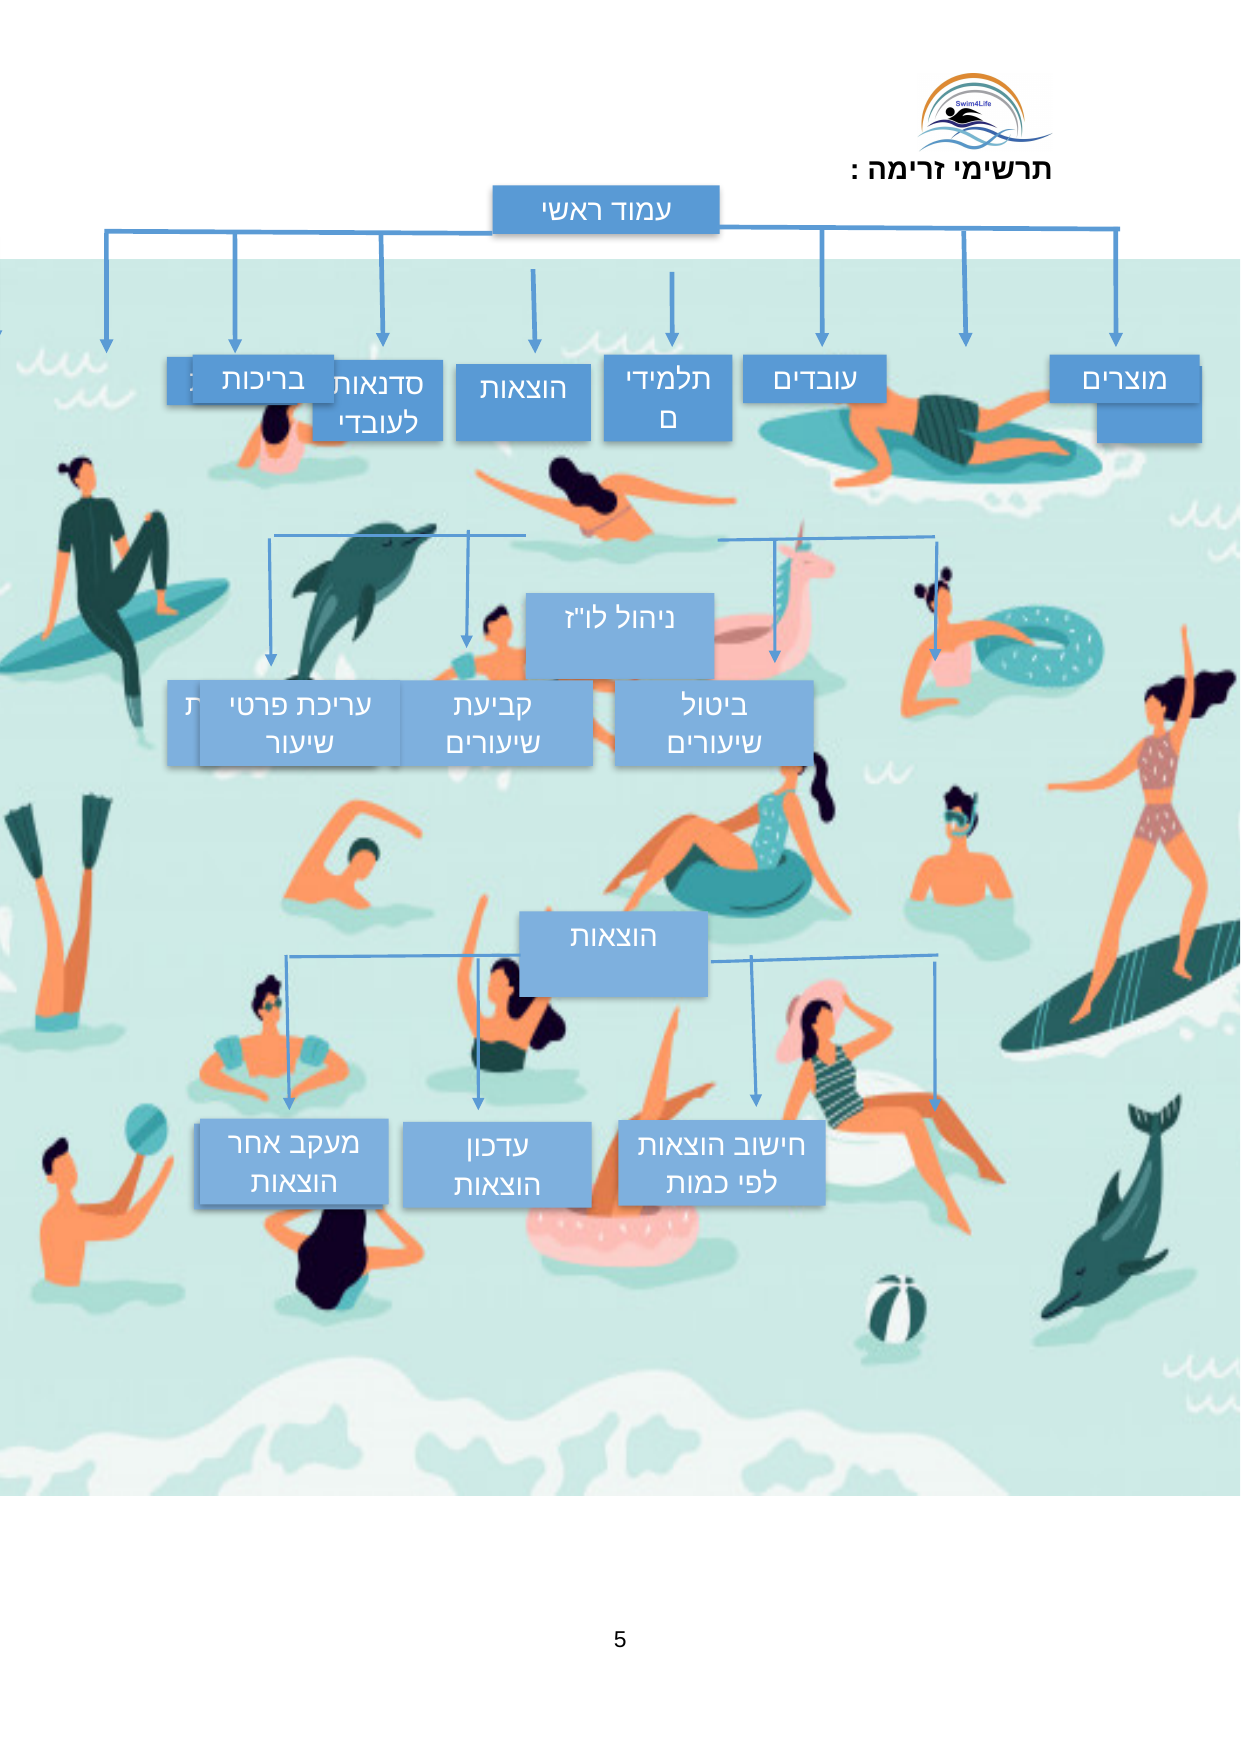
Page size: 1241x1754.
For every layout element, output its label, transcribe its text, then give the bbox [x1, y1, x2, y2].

picture [0, 259, 1241, 1496]
text תרשימי זרימה : [187, 152, 1053, 185]
picture [917, 73, 1053, 152]
